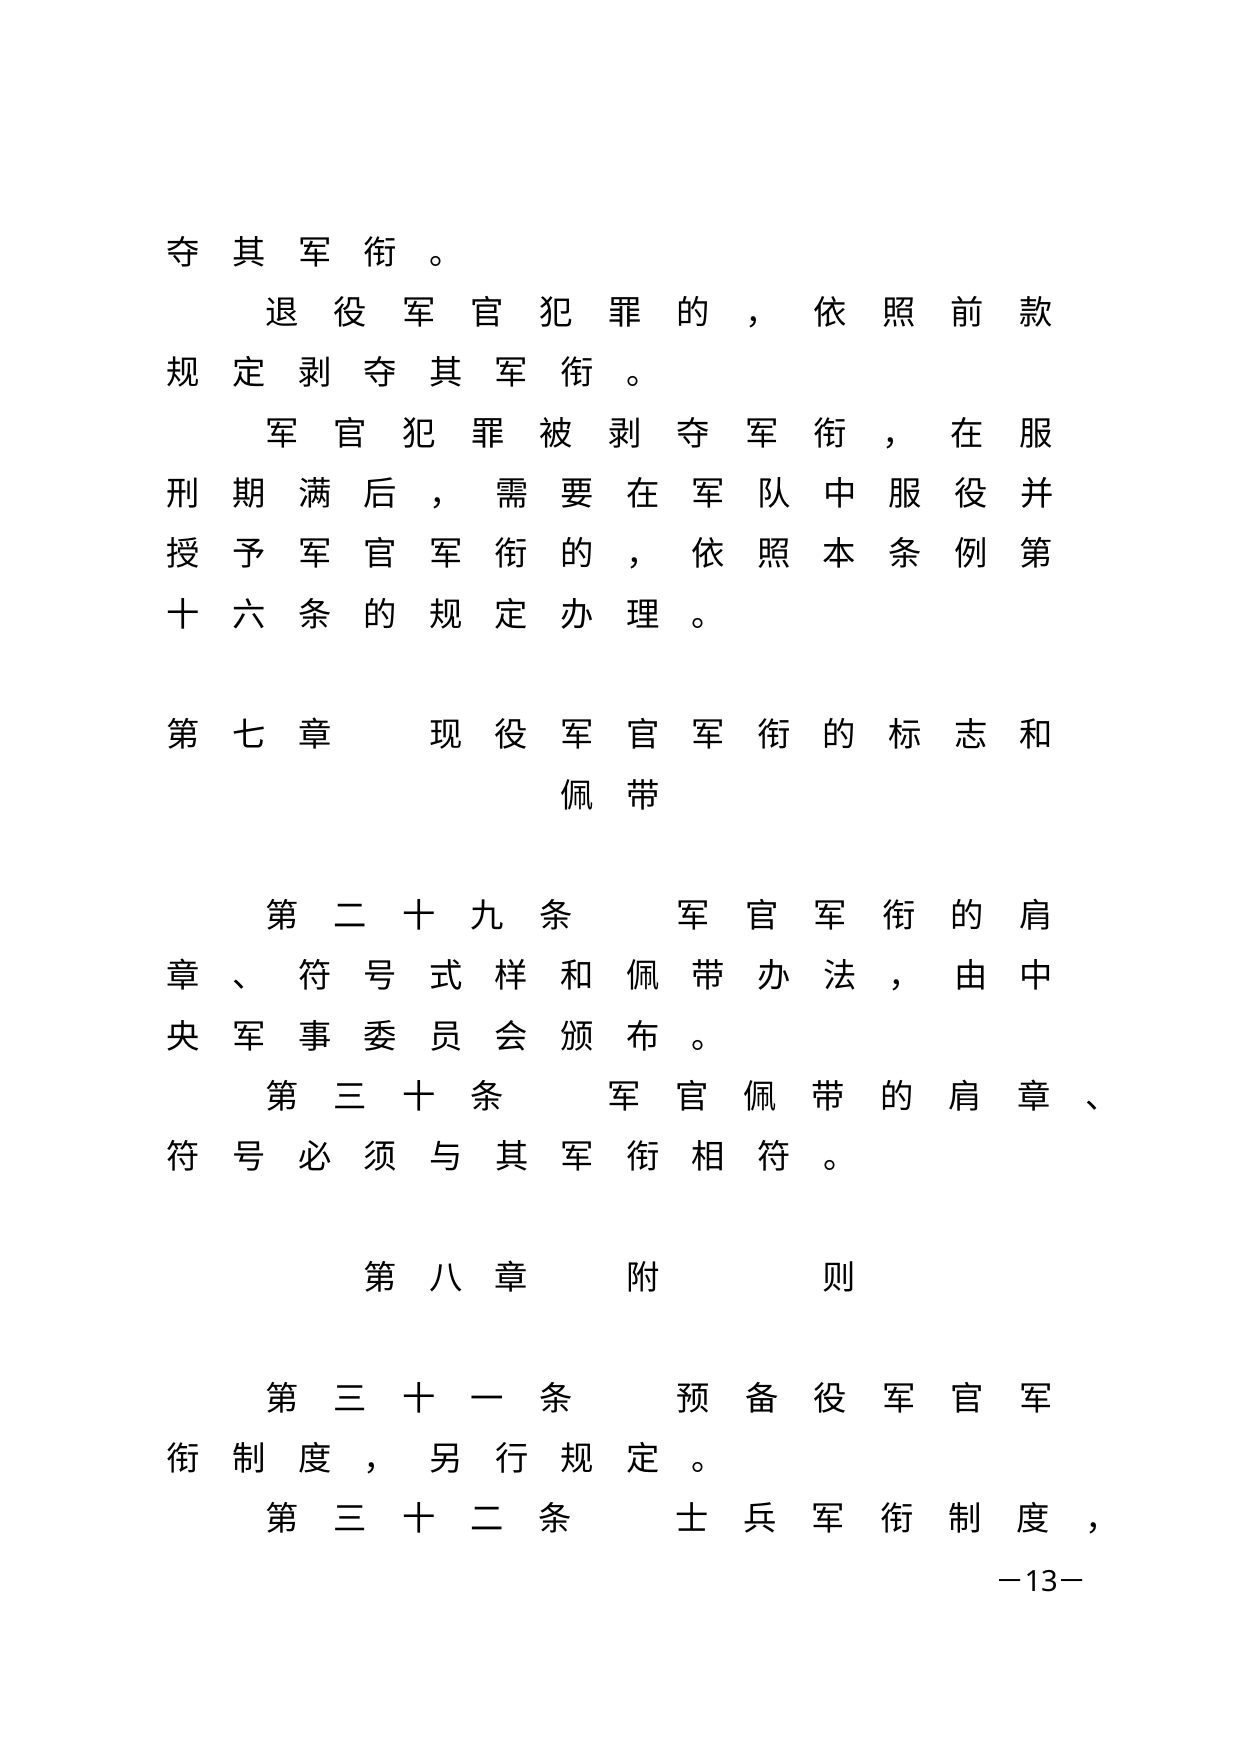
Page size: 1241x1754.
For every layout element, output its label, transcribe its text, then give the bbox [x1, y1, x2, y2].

text 第三十一条 预备役军官军衔制度，另行规定。 [167, 1365, 1085, 1486]
text 第三十二条 士兵军衔制度，由国务院和中央军事委员会规定。 [167, 1486, 1085, 1546]
text 第七章 现役军官军衔的标志和佩带 [167, 702, 1085, 823]
text 第二十九条 军官军衔的肩章、符号式样和佩带办法，由中央军事委员会颁布。 [167, 883, 1085, 1064]
text 第三十条 军官佩带的肩章、符号必须与其军衔相符。 [167, 1064, 1085, 1184]
text 第二十八条 军官犯罪，被依法判处剥夺政治权利或者三年以上有期徒刑的，由法院判决剥夺其军衔。 [167, 219, 1085, 280]
text 第八章 附 则 [167, 1245, 1085, 1305]
text 退役军官犯罪的，依照前款规定剥夺其军衔。 [167, 280, 1085, 400]
text 军官犯罪被剥夺军衔，在服刑期满后，需要在军队中服役并授予军官军衔的，依照本条例第十六条的规定办理。 [167, 400, 1085, 642]
